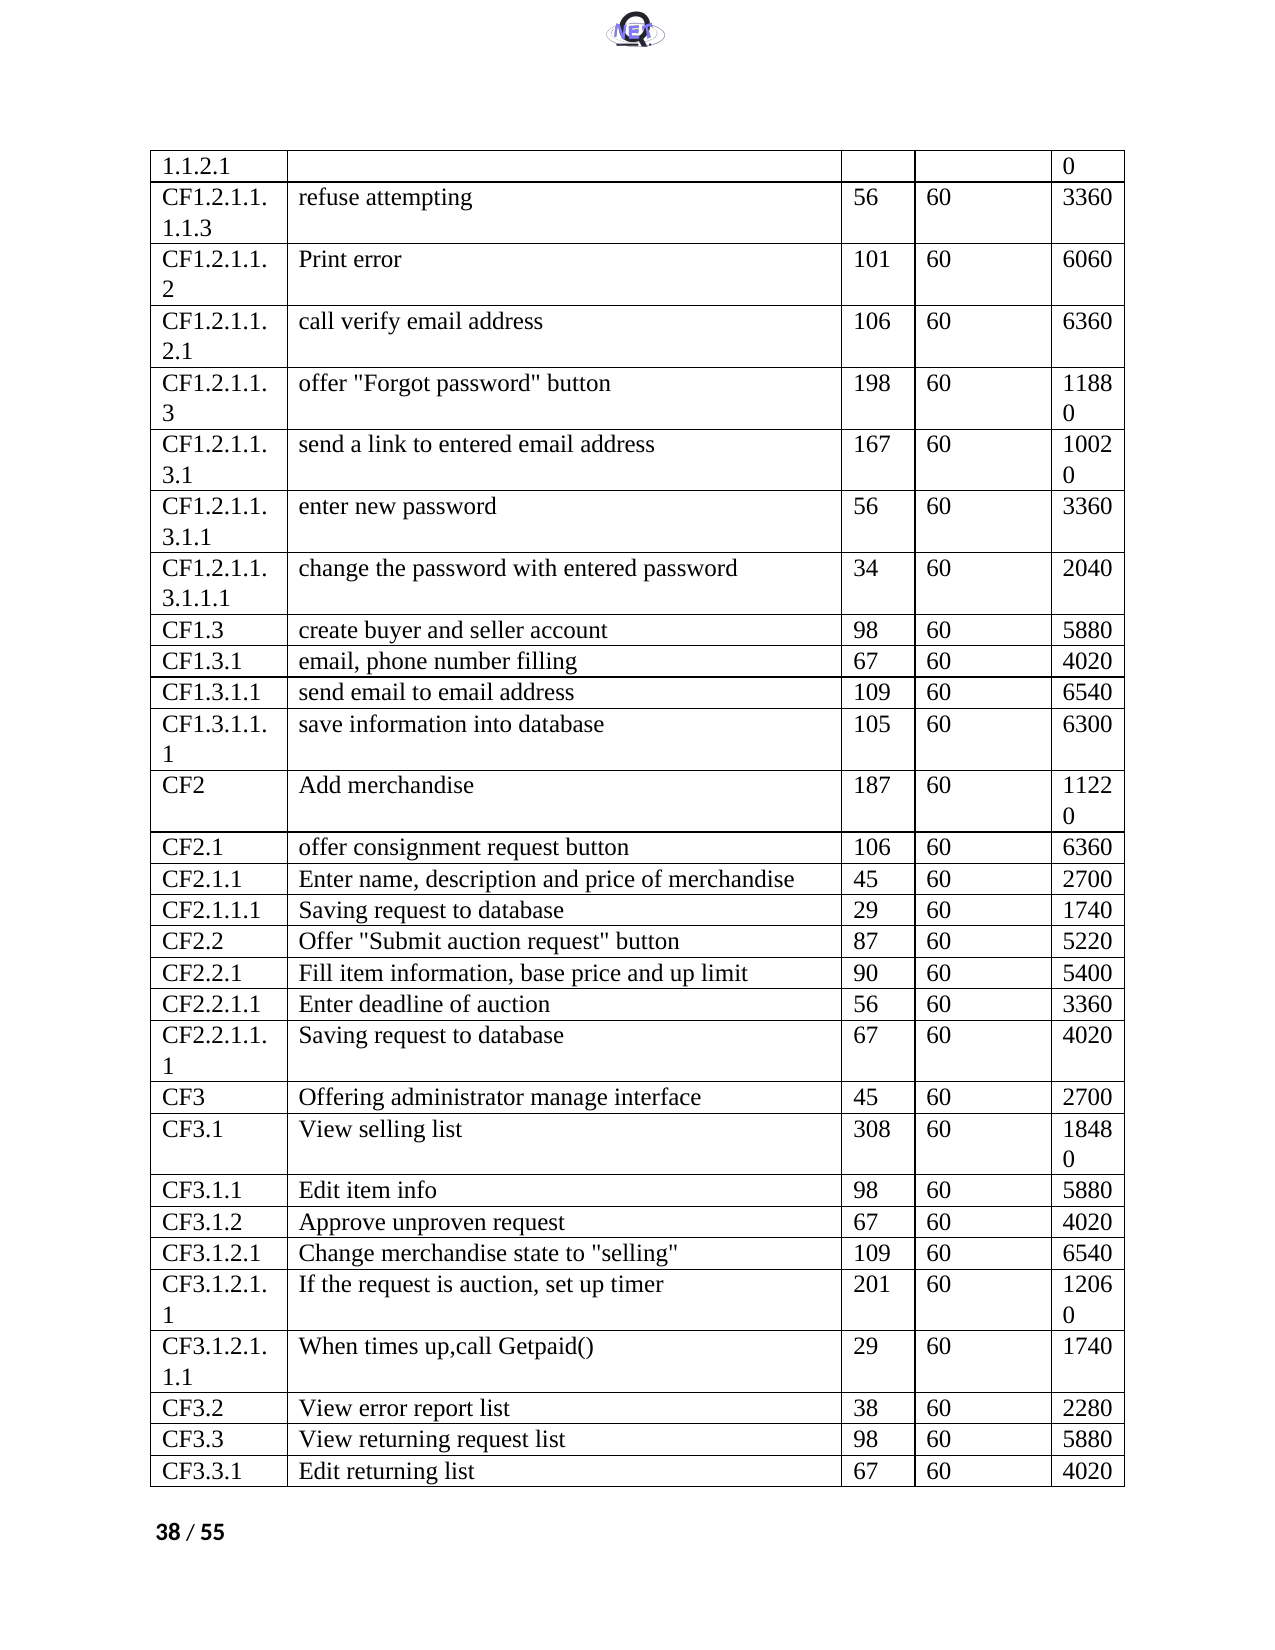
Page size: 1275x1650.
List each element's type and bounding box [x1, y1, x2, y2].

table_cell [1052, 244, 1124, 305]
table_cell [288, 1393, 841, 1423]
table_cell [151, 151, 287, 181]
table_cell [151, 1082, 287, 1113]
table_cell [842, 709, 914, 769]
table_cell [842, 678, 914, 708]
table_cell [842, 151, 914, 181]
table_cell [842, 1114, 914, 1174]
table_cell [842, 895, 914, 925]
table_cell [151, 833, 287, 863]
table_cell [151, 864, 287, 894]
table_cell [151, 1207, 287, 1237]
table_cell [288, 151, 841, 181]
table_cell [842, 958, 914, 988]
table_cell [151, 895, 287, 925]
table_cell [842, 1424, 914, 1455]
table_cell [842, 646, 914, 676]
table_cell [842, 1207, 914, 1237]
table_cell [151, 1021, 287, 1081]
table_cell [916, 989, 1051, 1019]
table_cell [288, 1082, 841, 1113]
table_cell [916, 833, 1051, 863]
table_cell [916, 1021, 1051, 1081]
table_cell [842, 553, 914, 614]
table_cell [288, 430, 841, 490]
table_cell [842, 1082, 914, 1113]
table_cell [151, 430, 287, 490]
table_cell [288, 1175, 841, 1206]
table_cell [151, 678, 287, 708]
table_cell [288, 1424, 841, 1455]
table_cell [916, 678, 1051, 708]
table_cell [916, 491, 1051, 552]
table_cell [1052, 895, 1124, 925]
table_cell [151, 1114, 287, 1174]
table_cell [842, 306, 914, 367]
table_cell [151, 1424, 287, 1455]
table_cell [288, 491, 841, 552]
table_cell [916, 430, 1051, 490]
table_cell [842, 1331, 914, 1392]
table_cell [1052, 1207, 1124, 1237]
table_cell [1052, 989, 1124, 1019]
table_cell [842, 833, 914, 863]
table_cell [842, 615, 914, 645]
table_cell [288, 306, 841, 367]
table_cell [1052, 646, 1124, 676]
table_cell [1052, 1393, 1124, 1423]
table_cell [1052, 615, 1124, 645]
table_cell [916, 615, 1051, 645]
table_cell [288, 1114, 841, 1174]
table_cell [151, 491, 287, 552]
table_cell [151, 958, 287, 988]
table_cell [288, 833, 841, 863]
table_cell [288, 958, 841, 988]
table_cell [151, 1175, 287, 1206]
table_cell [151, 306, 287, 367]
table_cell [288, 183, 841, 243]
picture [588, 1, 687, 69]
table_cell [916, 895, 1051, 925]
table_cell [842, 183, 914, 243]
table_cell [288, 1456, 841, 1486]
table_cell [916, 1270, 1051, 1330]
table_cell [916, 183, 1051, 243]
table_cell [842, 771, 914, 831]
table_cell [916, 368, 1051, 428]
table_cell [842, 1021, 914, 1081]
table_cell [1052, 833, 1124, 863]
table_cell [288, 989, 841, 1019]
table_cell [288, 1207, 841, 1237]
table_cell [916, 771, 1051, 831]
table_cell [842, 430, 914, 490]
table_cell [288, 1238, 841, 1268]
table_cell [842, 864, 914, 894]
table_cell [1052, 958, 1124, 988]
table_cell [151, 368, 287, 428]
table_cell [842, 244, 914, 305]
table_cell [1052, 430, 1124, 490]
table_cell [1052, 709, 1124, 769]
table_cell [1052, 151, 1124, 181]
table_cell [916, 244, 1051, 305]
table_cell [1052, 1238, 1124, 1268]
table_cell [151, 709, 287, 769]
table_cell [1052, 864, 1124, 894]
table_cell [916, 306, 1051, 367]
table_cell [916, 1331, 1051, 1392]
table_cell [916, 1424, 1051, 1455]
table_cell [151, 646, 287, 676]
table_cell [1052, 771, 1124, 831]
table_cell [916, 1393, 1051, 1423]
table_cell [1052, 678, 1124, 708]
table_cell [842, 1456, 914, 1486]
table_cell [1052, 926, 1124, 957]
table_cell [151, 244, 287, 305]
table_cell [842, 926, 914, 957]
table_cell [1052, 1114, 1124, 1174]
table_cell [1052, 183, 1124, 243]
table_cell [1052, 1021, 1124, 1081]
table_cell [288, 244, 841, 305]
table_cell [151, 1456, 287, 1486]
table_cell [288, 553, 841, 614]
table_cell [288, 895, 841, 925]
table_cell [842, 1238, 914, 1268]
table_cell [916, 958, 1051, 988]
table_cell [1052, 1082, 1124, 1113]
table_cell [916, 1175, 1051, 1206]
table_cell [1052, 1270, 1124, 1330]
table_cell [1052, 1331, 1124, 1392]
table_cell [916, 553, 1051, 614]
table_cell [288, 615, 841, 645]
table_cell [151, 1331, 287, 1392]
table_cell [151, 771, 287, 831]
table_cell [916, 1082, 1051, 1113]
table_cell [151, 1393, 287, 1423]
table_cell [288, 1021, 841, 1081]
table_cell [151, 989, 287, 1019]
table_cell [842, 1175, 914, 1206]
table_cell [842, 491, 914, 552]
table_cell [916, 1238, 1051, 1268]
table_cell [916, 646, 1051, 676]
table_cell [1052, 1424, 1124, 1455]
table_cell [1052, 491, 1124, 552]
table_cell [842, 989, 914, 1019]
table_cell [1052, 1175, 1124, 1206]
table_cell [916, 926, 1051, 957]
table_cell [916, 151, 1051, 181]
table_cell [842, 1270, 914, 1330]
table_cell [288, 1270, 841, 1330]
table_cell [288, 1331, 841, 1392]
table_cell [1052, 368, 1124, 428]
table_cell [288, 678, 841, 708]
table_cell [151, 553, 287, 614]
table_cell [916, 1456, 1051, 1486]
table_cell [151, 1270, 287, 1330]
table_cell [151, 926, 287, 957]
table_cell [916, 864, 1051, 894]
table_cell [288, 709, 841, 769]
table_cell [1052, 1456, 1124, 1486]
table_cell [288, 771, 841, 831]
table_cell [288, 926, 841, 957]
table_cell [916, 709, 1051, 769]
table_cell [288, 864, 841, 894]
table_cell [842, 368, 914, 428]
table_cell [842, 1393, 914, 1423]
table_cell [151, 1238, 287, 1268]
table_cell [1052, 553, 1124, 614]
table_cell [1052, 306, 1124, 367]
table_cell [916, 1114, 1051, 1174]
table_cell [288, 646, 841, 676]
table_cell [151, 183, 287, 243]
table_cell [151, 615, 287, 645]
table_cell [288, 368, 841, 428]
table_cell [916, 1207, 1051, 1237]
